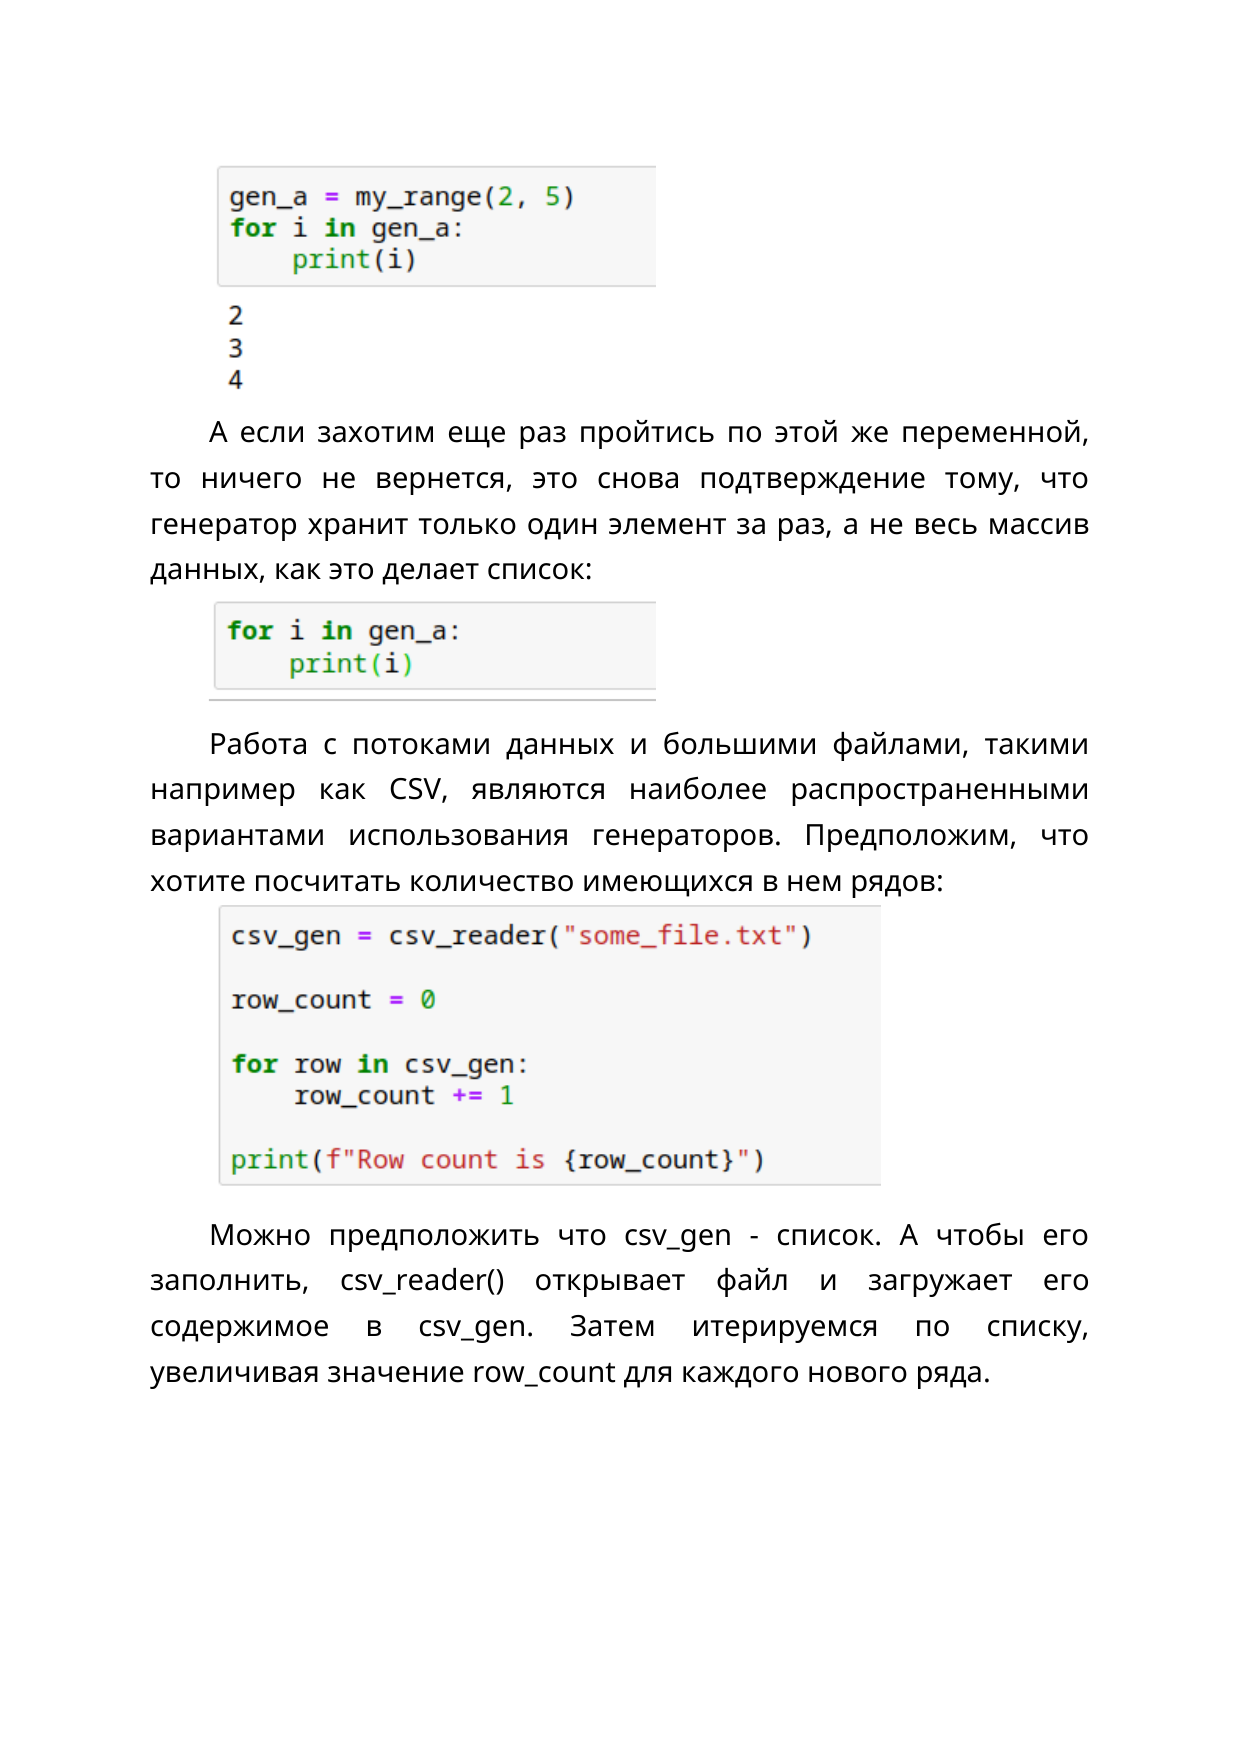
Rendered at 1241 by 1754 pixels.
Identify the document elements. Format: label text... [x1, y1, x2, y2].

picture [208, 594, 656, 720]
picture [208, 150, 656, 408]
picture [208, 905, 881, 1211]
text А если захотим еще раз пройтись по этой же переменной, то ничего не вернется, это снова подтверждение тому, что генератор хранит только один элемент за раз, а не весь массив данных, как это делает список: [150, 412, 1090, 588]
text Можно предположить что csv_gen - список. А чтобы его заполнить, csv_reader() открывает файл и загружает его содержимое в csv_gen. Затем итерируемся по списку, увеличивая значение row_count для каждого нового ряда. [150, 1214, 1090, 1391]
text Работа с потоками данных и большими файлами, такими например как CSV, являются наиболее распространенными вариантами использования генераторов. Предположим, что хотите посчитать количество имеющихся в нем рядов: [150, 723, 1090, 899]
